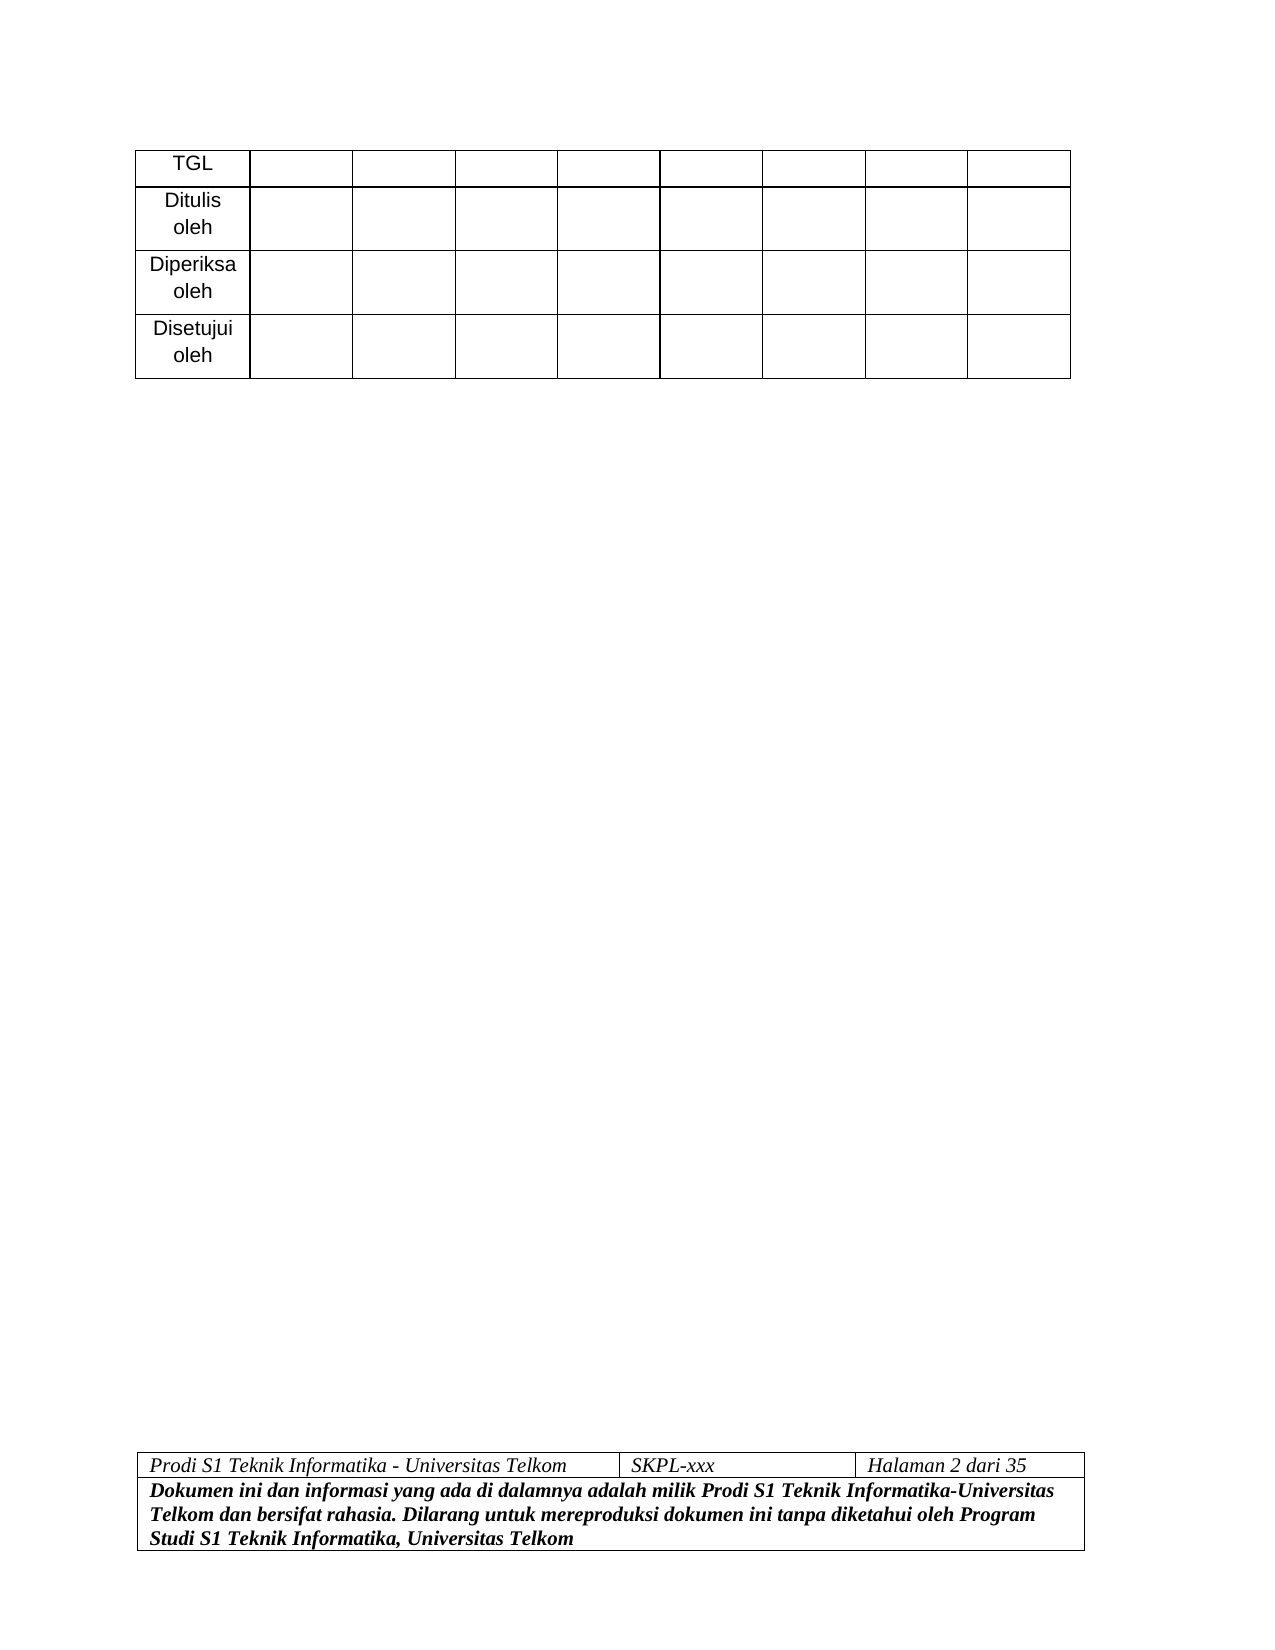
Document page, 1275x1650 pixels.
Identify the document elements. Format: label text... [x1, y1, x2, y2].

table_cell [353, 315, 455, 378]
table_cell [251, 251, 352, 314]
table_cell [558, 251, 659, 314]
table_cell Disetujui oleh [136, 315, 249, 378]
table_cell Diperiksa oleh [136, 251, 249, 314]
table_cell [763, 315, 865, 378]
table_cell TGL [136, 151, 249, 186]
table_cell [456, 188, 557, 250]
table_cell Ditulis oleh [136, 188, 249, 250]
table_cell [456, 315, 557, 378]
table_cell [763, 151, 865, 186]
table_cell [866, 188, 967, 250]
table_cell [763, 188, 865, 250]
table_cell [968, 151, 1070, 186]
table_cell [353, 251, 455, 314]
table_cell [353, 188, 455, 250]
table_cell [558, 188, 659, 250]
table_cell [968, 315, 1070, 378]
table_cell [661, 315, 762, 378]
table_cell [456, 251, 557, 314]
table_cell [866, 151, 967, 186]
table_cell [251, 188, 352, 250]
table_cell [456, 151, 557, 186]
table_cell [661, 188, 762, 250]
table_cell [968, 251, 1070, 314]
table_cell [251, 315, 352, 378]
table_cell [558, 315, 659, 378]
table_cell [251, 151, 352, 186]
table_cell [968, 188, 1070, 250]
table_cell [558, 151, 659, 186]
table_cell [763, 251, 865, 314]
table_cell [661, 151, 762, 186]
table_cell [353, 151, 455, 186]
table_cell [661, 251, 762, 314]
table_cell [866, 315, 967, 378]
table_cell [866, 251, 967, 314]
